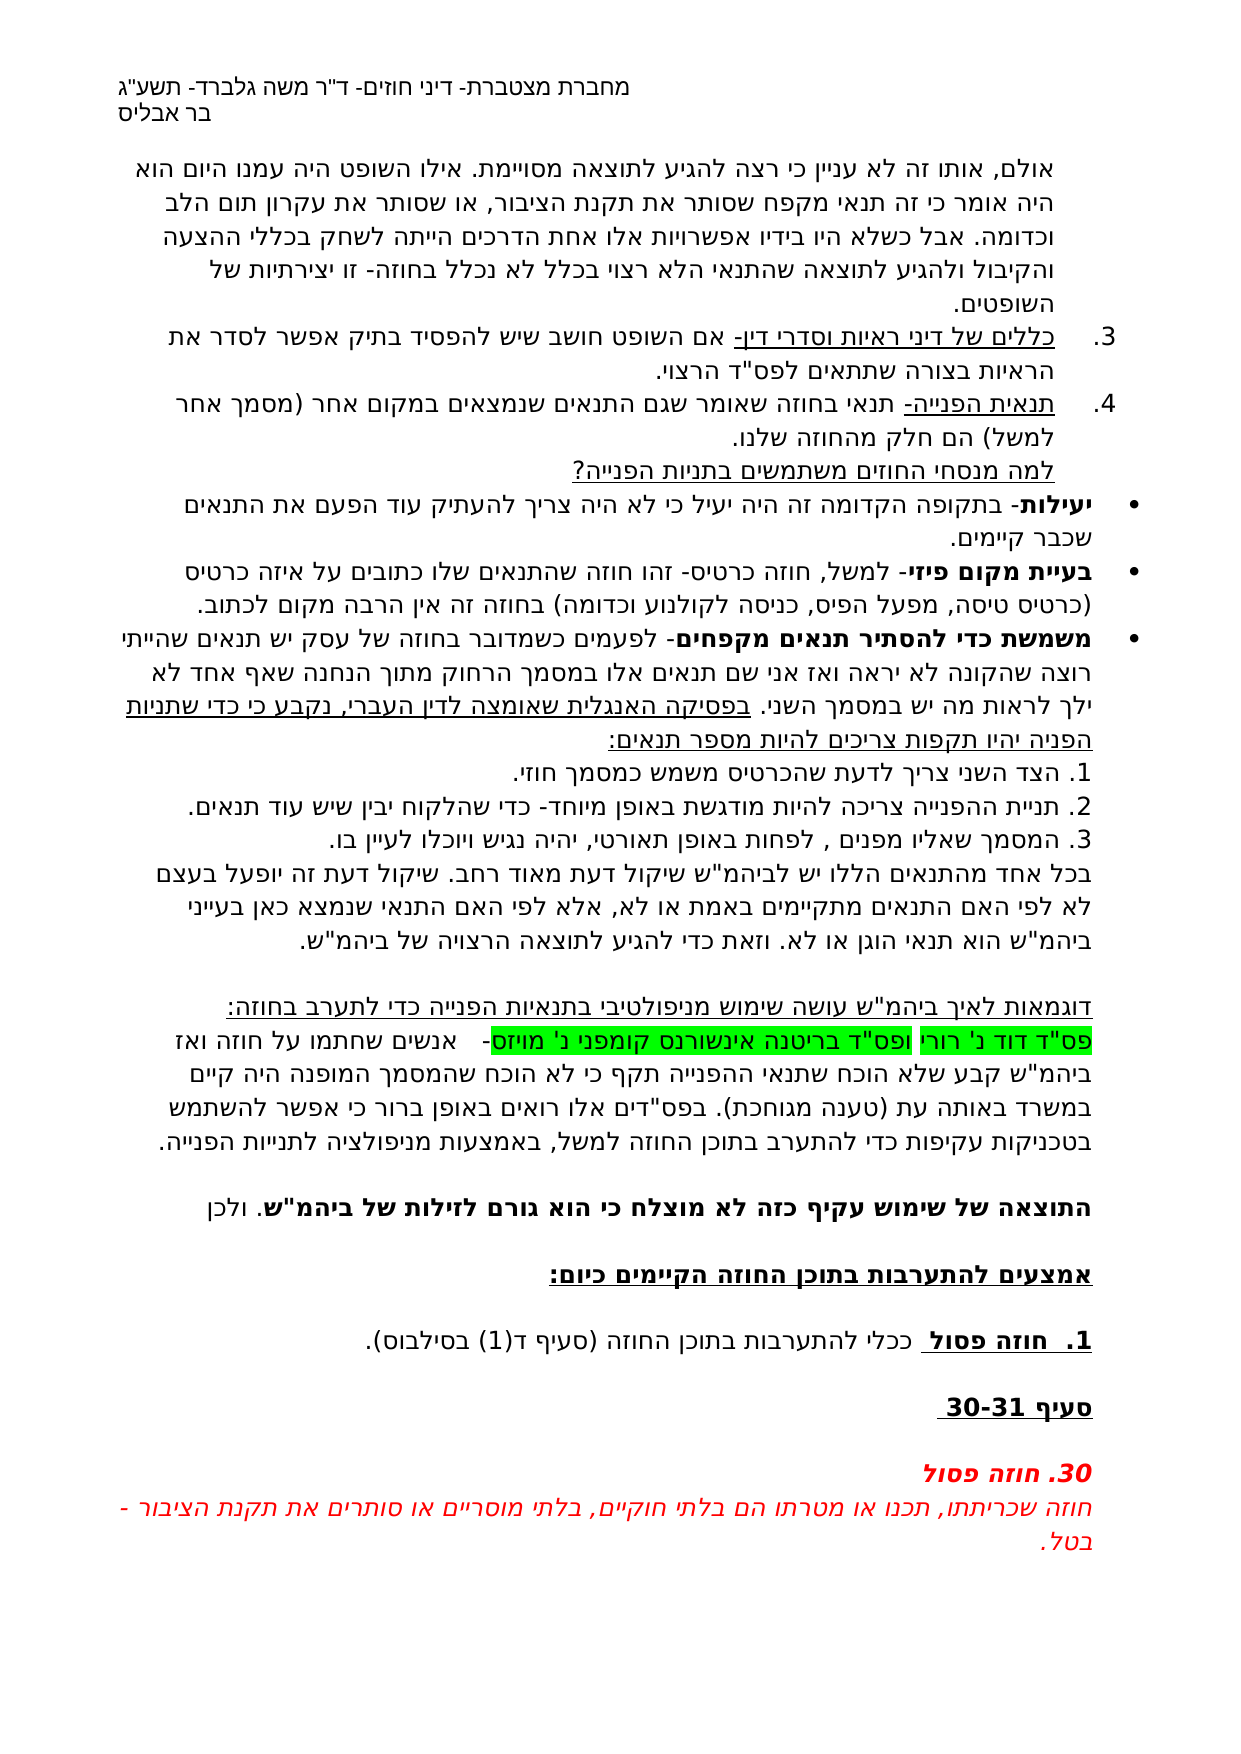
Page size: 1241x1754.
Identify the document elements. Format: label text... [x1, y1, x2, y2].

list כללים של דיני ראיות וסדרי דין- אם השופט חושב שיש להפסיד בתיק אפשר לסדר את הראיות בצורה שתתאים לפס"ד הרצוי. [118, 322, 1092, 385]
list 1. הצד השני צריך לדעת שהכרטיס משמש כמסמך חוזי. [118, 758, 1092, 787]
text חוזה שכריתתו, תכנו או מטרתו הם בלתי חוקיים, בלתי מוסריים או סותרים את תקנת הציבור - בטל. [118, 1493, 1092, 1556]
list בעיית מקום פיזי- למשל, חוזה כרטיס- זהו חוזה שהתנאים שלו כתובים על איזה כרטיס (כרטיס טיסה, מפעל הפיס, כניסה לקולנוע וכדומה) בחוזה זה אין הרבה מקום לכתוב. [118, 557, 1130, 620]
list פס"ד דוד נ' רורי ופס"ד בריטנה אינשורנס קומפני נ' מויזס- אנשים שחתמו על חוזה ואז ביהמ"ש קבע שלא הוכח שתנאי ההפנייה תקף כי לא הוכח שהמסמך המופנה היה קיים במשרד באותה עת (טענה מגוחכת). בפס"דים אלו רואים באופן ברור כי אפשר להשתמש בטכניקות עקיפות כדי להתערב בתוכן החוזה למשל, באמצעות מניפולציה לתנייות הפנייה. [118, 1026, 1092, 1156]
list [118, 154, 1092, 318]
list משמשת כדי להסתיר תנאים מקפחים- לפעמים כשמדובר בחוזה של עסק יש תנאים שהייתי רוצה שהקונה לא יראה ואז אני שם תנאים אלו במסמך הרחוק מתוך הנחנה שאף אחד לא ילך לראות מה יש במסמך השני. בפסיקה האנגלית שאומצה לדין העברי, נקבע כי כדי שתניות הפניה יהיו תקפות צריכים להיות מספר תנאים: [118, 624, 1130, 754]
text 1. חוזה פסול ככלי להתערבות בתוכן החוזה (סעיף ד(1) בסילבוס). [118, 1326, 1092, 1356]
text 30. חוזה פסול [118, 1459, 1092, 1489]
list תנאית הפנייה- תנאי בחוזה שאומר שגם התנאים שנמצאים במקום אחר (מסמך אחר למשל) הם חלק מהחוזה שלנו. [118, 389, 1092, 452]
text סעיף 30-31 [118, 1393, 1092, 1422]
list למה מנסחי החוזים משתמשים בתניות הפנייה? [118, 456, 1055, 486]
list דוגמאות לאיך ביהמ"ש עושה שימוש מניפולטיבי בתנאיות הפנייה כדי לתערב בחוזה: [118, 993, 1092, 1022]
list התוצאה של שימוש עקיף כזה לא מוצלח כי הוא גורם לזילות של ביהמ"ש. ולכן [118, 1193, 1092, 1222]
list יעילות- בתקופה הקדומה זה היה יעיל כי לא היה צריך להעתיק עוד הפעם את התנאים שכבר קיימים. [118, 490, 1130, 553]
list 3. המסמך שאליו מפנים , לפחות באופן תאורטי, יהיה נגיש ויוכלו לעיין בו. [118, 825, 1092, 854]
list 2. תניית ההפנייה צריכה להיות מודגשת באופן מיוחד- כדי שהלקוח יבין שיש עוד תנאים. [118, 792, 1092, 821]
list בכל אחד מהתנאים הללו יש לביהמ"ש שיקול דעת מאוד רחב. שיקול דעת זה יופעל בעצם לא לפי האם התנאים מתקיימים באמת או לא, אלא לפי האם התנאי שנמצא כאן בעייני ביהמ"ש הוא תנאי הוגן או לא. וזאת כדי להגיע לתוצאה הרצויה של ביהמ"ש. [118, 859, 1092, 955]
text אמצעים להתערבות בתוכן החוזה הקיימים כיום: [118, 1260, 1092, 1289]
